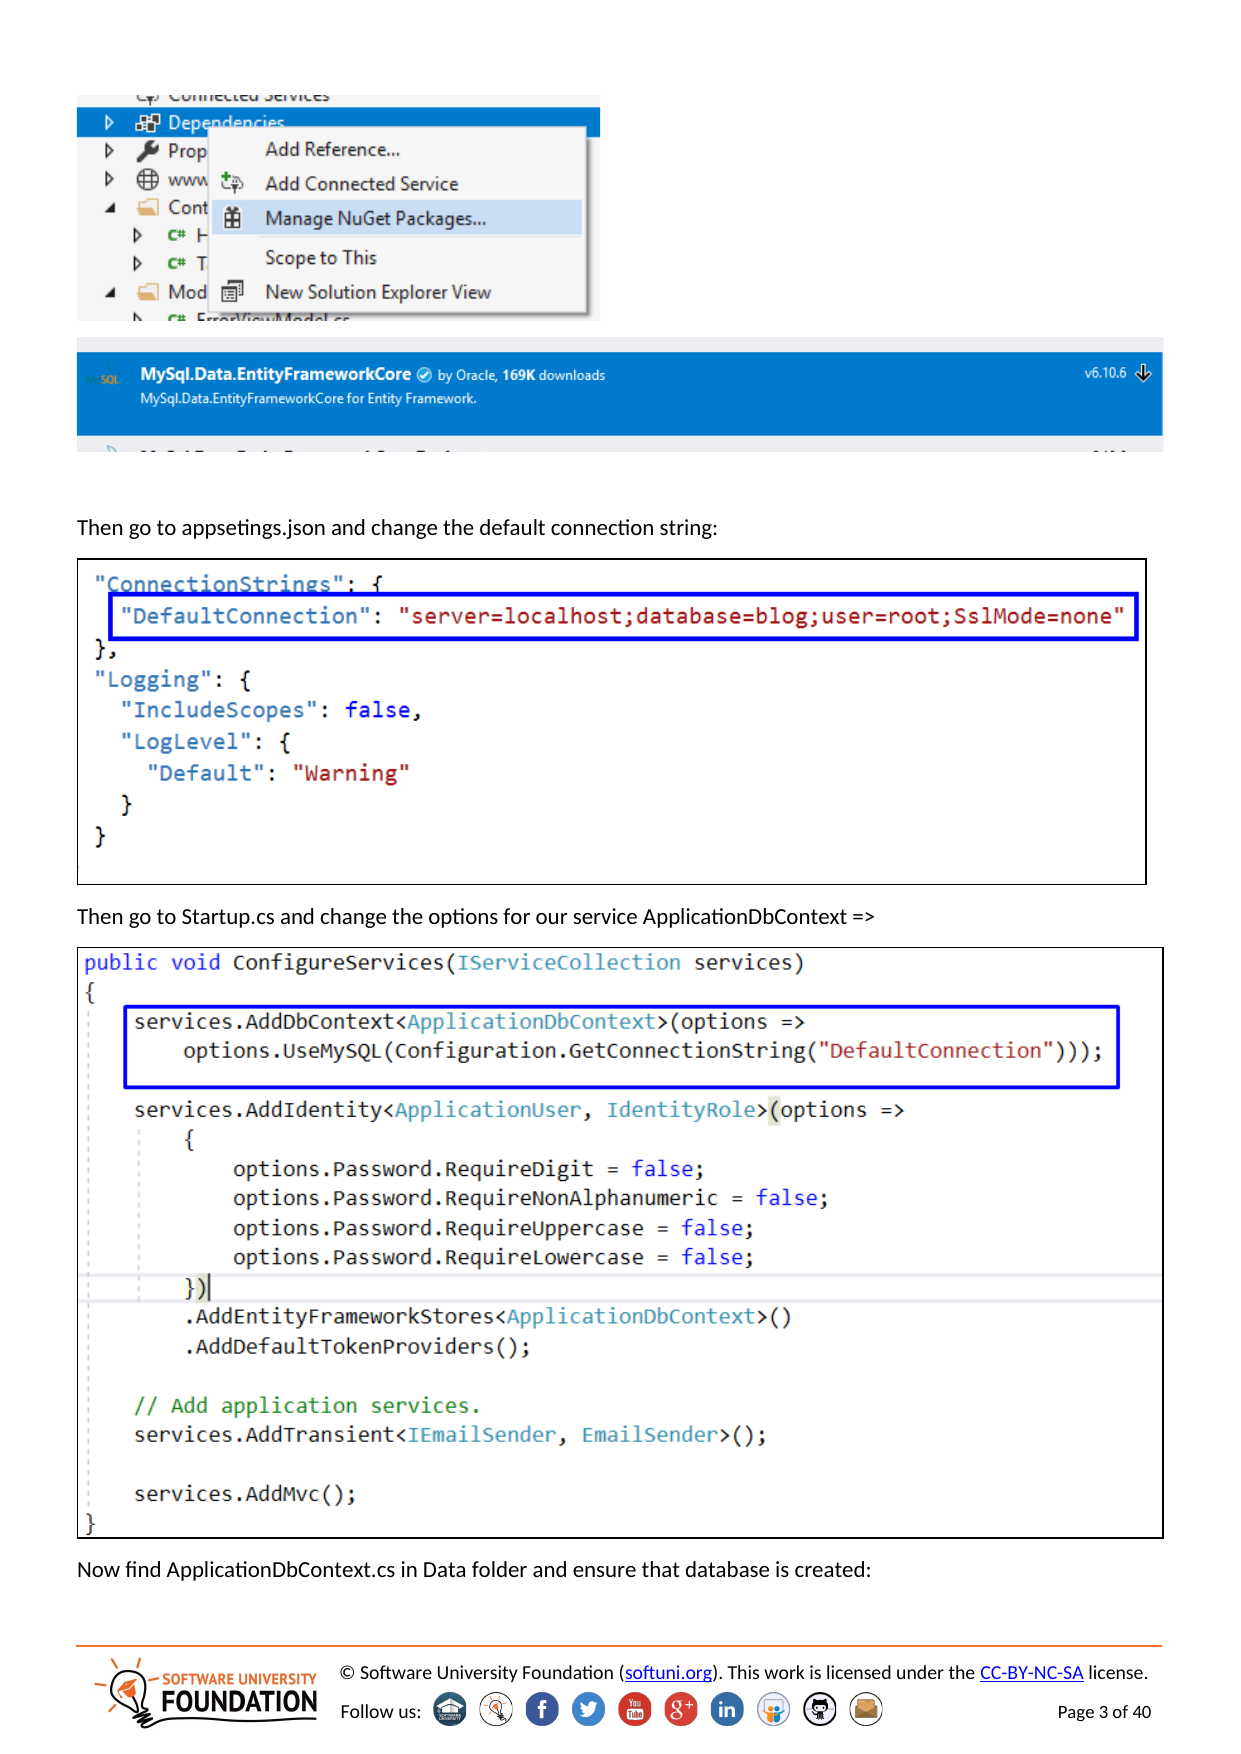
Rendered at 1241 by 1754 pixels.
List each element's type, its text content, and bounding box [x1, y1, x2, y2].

picture [803, 1692, 837, 1726]
picture [572, 1692, 605, 1726]
picture [710, 1692, 744, 1726]
text Then go to appsetings.json and change the default connection string: [77, 513, 1163, 541]
picture [78, 560, 1145, 884]
picture [849, 1692, 883, 1726]
text Now find ApplicationDbContext.cs in Data folder and ensure that database is created: [77, 1556, 1163, 1584]
picture [78, 948, 1162, 1537]
picture [525, 1692, 559, 1726]
picture [757, 1692, 790, 1726]
picture [433, 1692, 467, 1726]
picture [479, 1692, 513, 1726]
text Then go to Startup.cs and change the options for our service ApplicationDbContext => [77, 902, 1163, 930]
picture [664, 1692, 698, 1726]
picture [93, 1656, 317, 1729]
picture [76, 95, 601, 321]
picture [618, 1692, 652, 1726]
picture [76, 337, 1164, 452]
